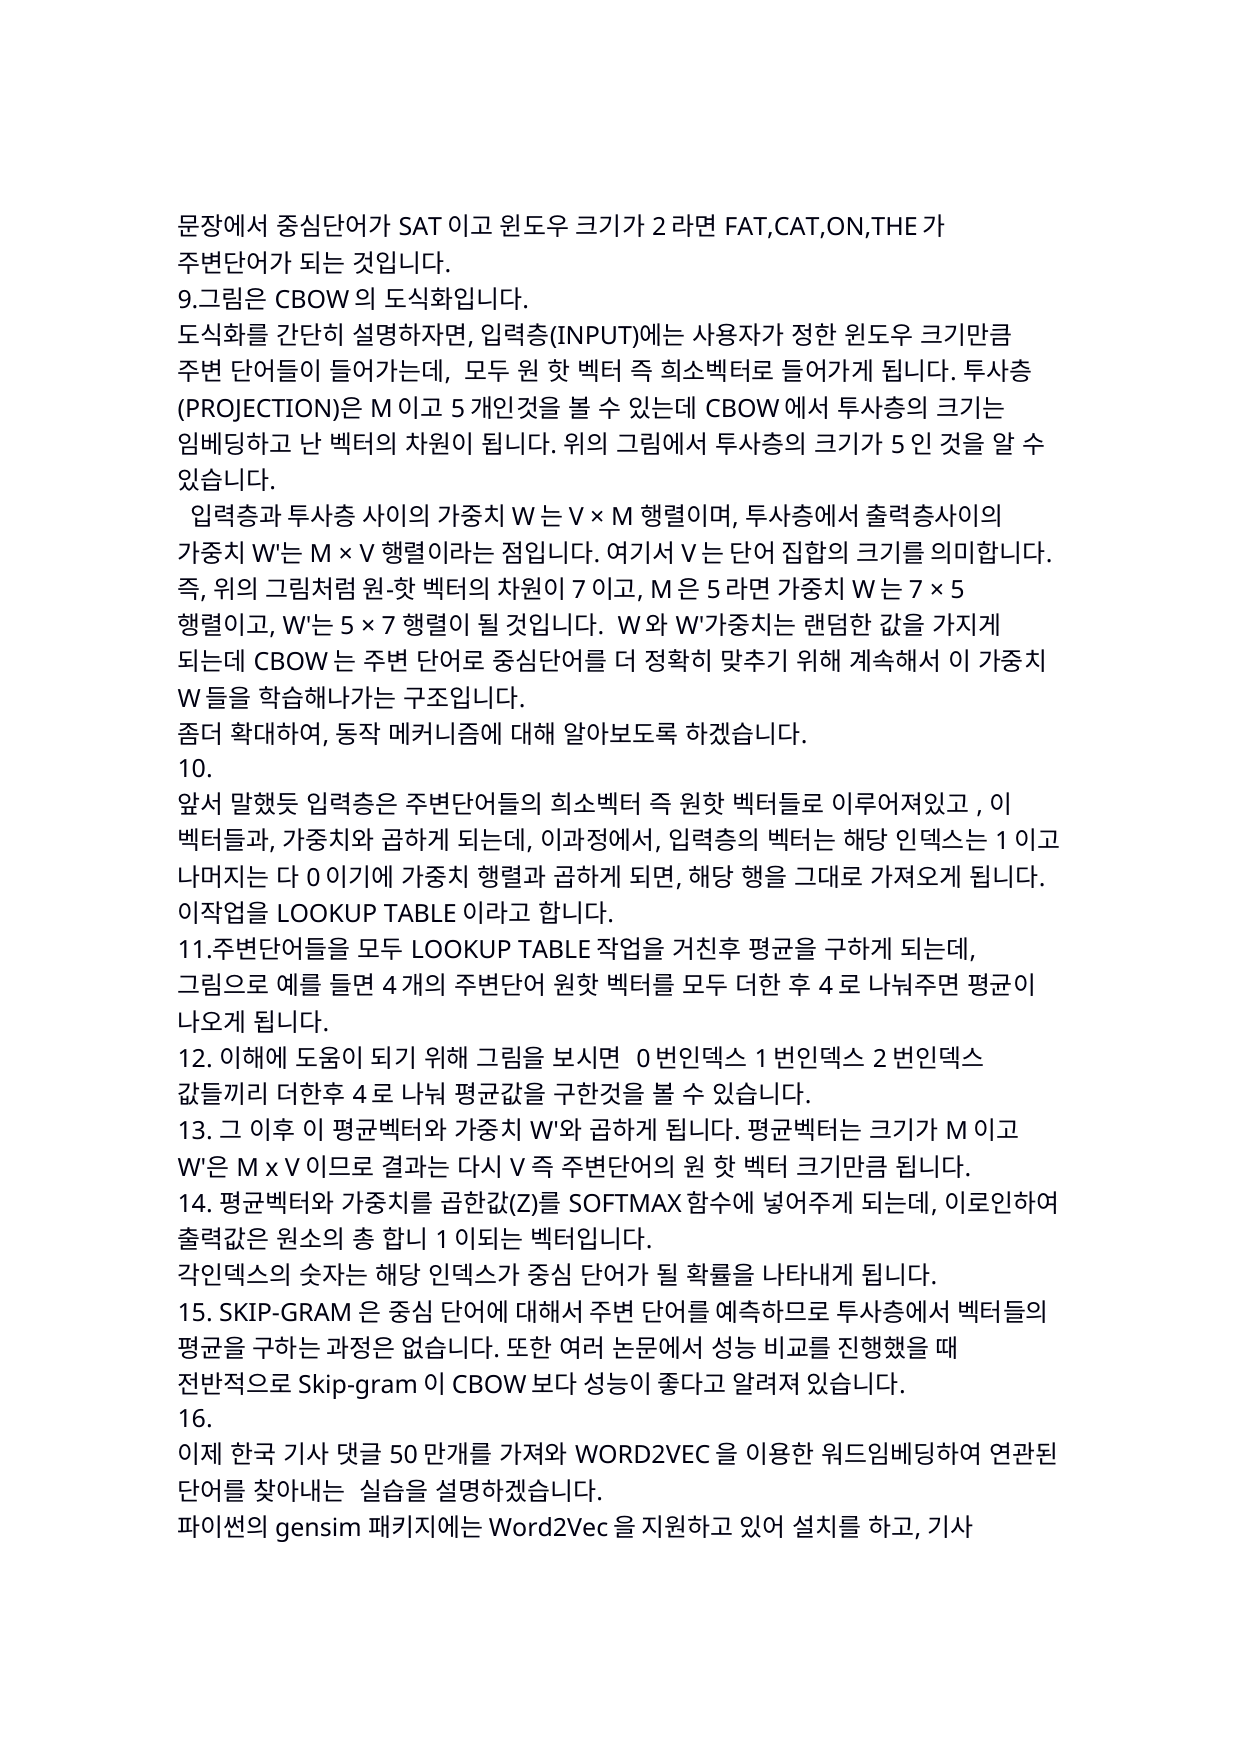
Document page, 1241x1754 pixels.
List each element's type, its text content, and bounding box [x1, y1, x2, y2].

text 도식화를 간단히 설명하자면, 입력층(INPUT)에는 사용자가 정한 윈도우 크기만큼 주변 단어들이 들어가는데, 모두 원 핫 벡터 즉 희소벡터로 들어가게 됩니다. 투사층(PROJECTION)은 M이고 5개인것을 볼 수 있는데 CBOW에서 투사층의 크기는 임베딩하고 난 벡터의 차원이 됩니다. 위의 그림에서 투사층의 크기가 5인 것을 알 수 있습니다. [177, 316, 1063, 497]
text 13. 그 이후 이 평균벡터와 가중치 W'와 곱하게 됩니다. 평균벡터는 크기가 M이고 W'은 M x V이므로 결과는 다시 V 즉 주변단어의 원 핫 벡터 크기만큼 됩니다. [177, 1111, 1063, 1183]
text 좀더 확대하여, 동작 메커니즘에 대해 알아보도록 하겠습니다. [177, 714, 1063, 751]
text 11.주변단어들을 모두 LOOKUP TABLE작업을 거친후 평균을 구하게 되는데, 그림으로 예를 들면 4개의 주변단어 원핫 벡터를 모두 더한 후 4로 나눠주면 평균이 나오게 됩니다. [177, 929, 1063, 1038]
text 16. [177, 1401, 1063, 1435]
text 10. [177, 751, 1063, 784]
text 앞서 말했듯 입력층은 주변단어들의 희소벡터 즉 원핫 벡터들로 이루어져있고 , 이 벡터들과, 가중치와 곱하게 되는데, 이과정에서, 입력층의 벡터는 해당 인덱스는 1이고 나머지는 다 0이기에 가중치 행렬과 곱하게 되면, 해당 행을 그대로 가져오게 됩니다. 이작업을 LOOKUP TABLE이라고 합니다. [177, 784, 1063, 929]
text 각인덱스의 숫자는 해당 인덱스가 중심 단어가 될 확률을 나타내게 됩니다. [177, 1256, 1063, 1292]
text 15. SKIP-GRAM 은 중심 단어에 대해서 주변 단어를 예측하므로 투사층에서 벡터들의 평균을 구하는 과정은 없습니다. 또한 여러 논문에서 성능 비교를 진행했을 때 전반적으로 Skip-gram이 CBOW보다 성능이 좋다고 알려져 있습니다. [177, 1292, 1063, 1401]
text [177, 207, 1063, 279]
text 9.그림은 CBOW의 도식화입니다. [177, 279, 1063, 316]
text 입력층과 투사층 사이의 가중치 W는 V × M 행렬이며, 투사층에서 출력층사이의 가중치 W'는 M × V 행렬이라는 점입니다. 여기서 V는 단어 집합의 크기를 의미합니다. 즉, 위의 그림처럼 원-핫 벡터의 차원이 7이고, M은 5라면 가중치 W는 7 × 5 행렬이고, W'는 5 × 7 행렬이 될 것입니다. W와 W'가중치는 랜덤한 값을 가지게 되는데 CBOW는 주변 단어로 중심단어를 더 정확히 맞추기 위해 계속해서 이 가중치 W들을 학습해나가는 구조입니다. [177, 497, 1063, 714]
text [177, 1507, 1063, 1544]
text 14. 평균벡터와 가중치를 곱한값(Z)를 SOFTMAX함수에 넣어주게 되는데, 이로인하여 출력값은 원소의 총 합니 1이되는 벡터입니다. [177, 1183, 1063, 1256]
text 12. 이해에 도움이 되기 위해 그림을 보시면 0번인덱스 1번인덱스 2번인덱스 값들끼리 더한후 4로 나눠 평균값을 구한것을 볼 수 있습니다. [177, 1038, 1063, 1111]
text 이제 한국 기사 댓글 50만개를 가져와 WORD2VEC을 이용한 워드임베딩하여 연관된 단어를 찾아내는 실습을 설명하겠습니다. [177, 1435, 1063, 1507]
